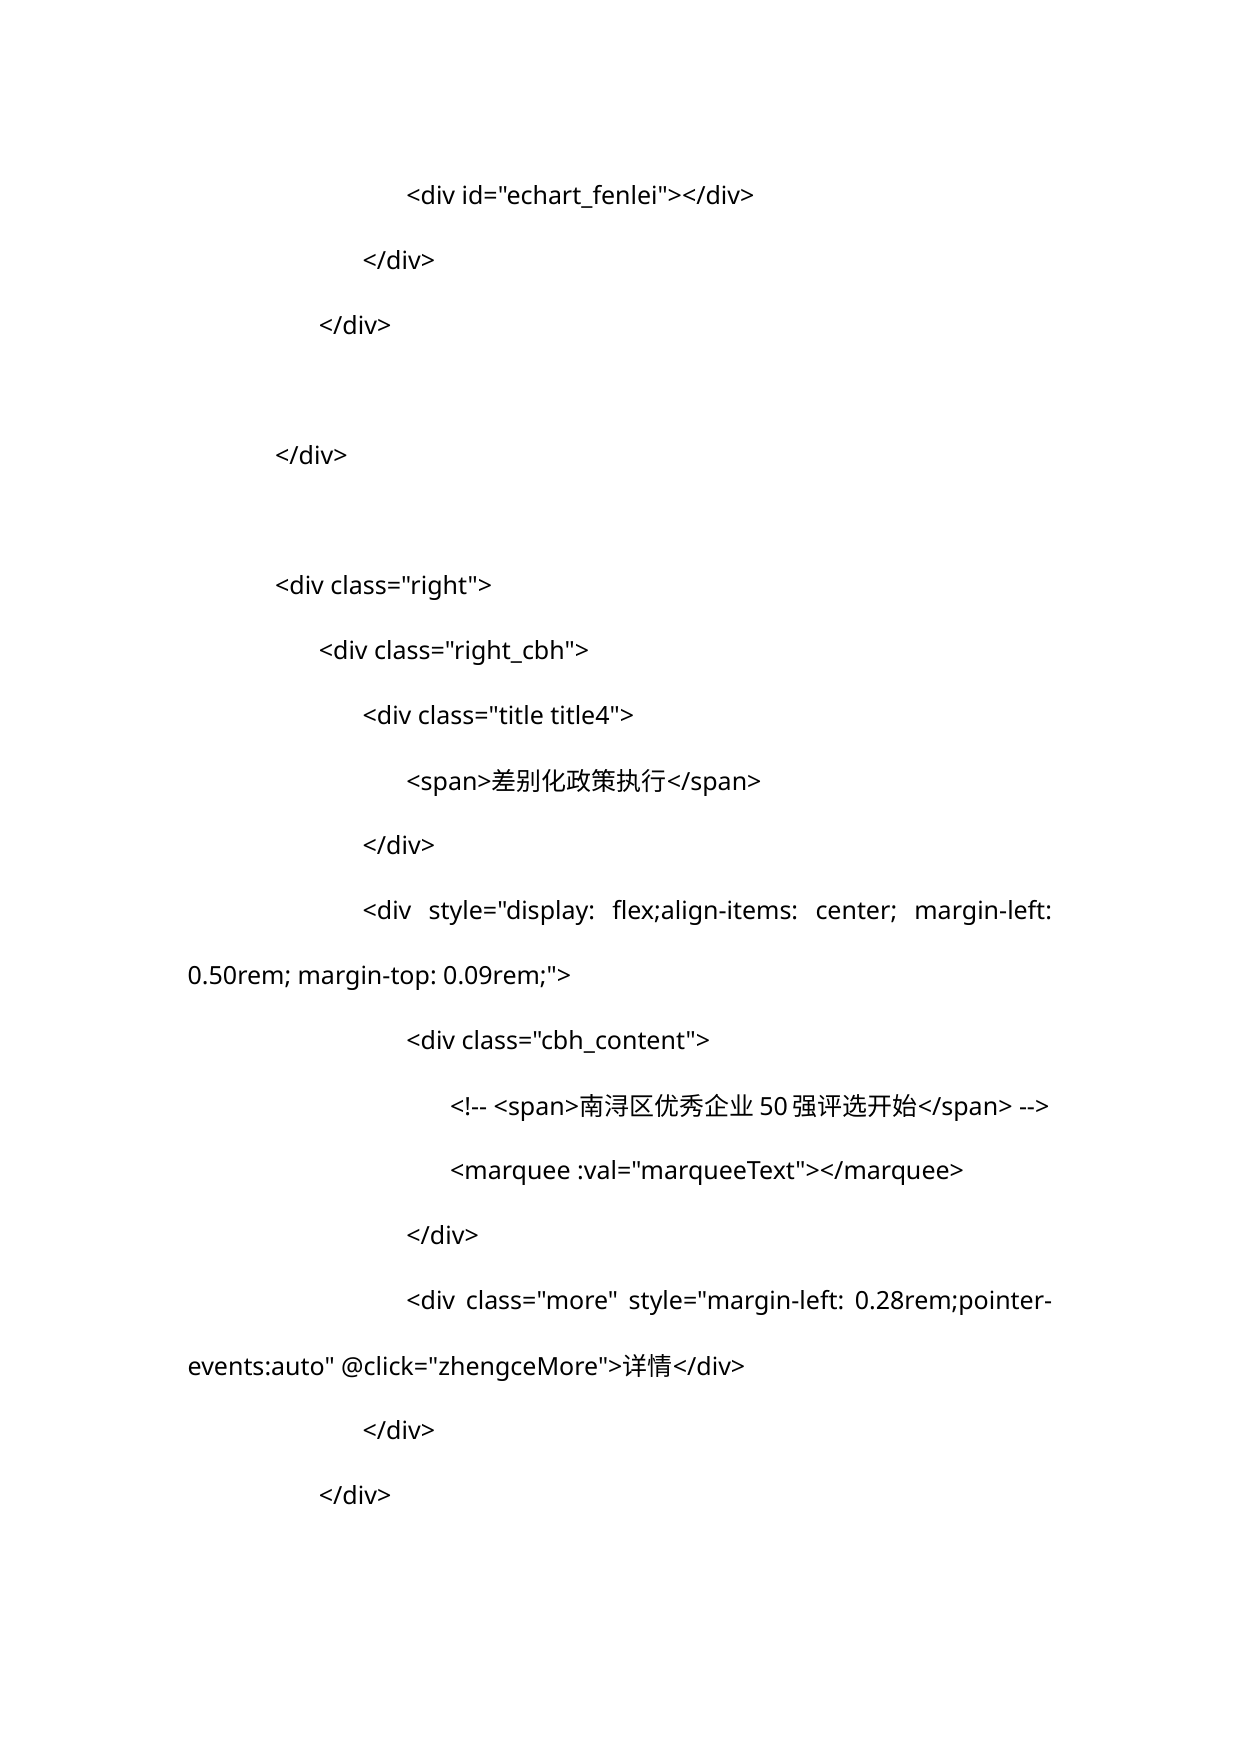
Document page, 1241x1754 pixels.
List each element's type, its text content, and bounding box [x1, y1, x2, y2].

text </div> [187, 1397, 1053, 1462]
text <div class="right_cbh"> [187, 617, 1053, 682]
text <div style="display: flex;align-items: center; margin-left: 0.50rem; margin-top: 0.09rem;"> [187, 877, 1053, 1007]
text <div class="title title4"> [187, 682, 1053, 747]
text </div> [187, 812, 1053, 877]
text <div class="more" style="margin-left: 0.28rem;pointer-events:auto" @click="zhengceMore">详情</div> [187, 1267, 1053, 1397]
text </div> [187, 1462, 1053, 1527]
text </div> [187, 227, 1053, 292]
text <div class="cbh_content"> [187, 1007, 1053, 1072]
text <span>差别化政策执行</span> [187, 747, 1053, 812]
text <marquee :val="marqueeText"></marquee> [187, 1137, 1053, 1202]
text <!-- <span>南浔区优秀企业50强评选开始</span> --> [187, 1072, 1053, 1137]
text </div> [187, 292, 1053, 357]
text <div id="echart_fenlei"></div> [187, 162, 1053, 227]
text </div> [187, 1202, 1053, 1267]
text </div> [187, 422, 1053, 487]
text <div class="right"> [187, 552, 1053, 617]
